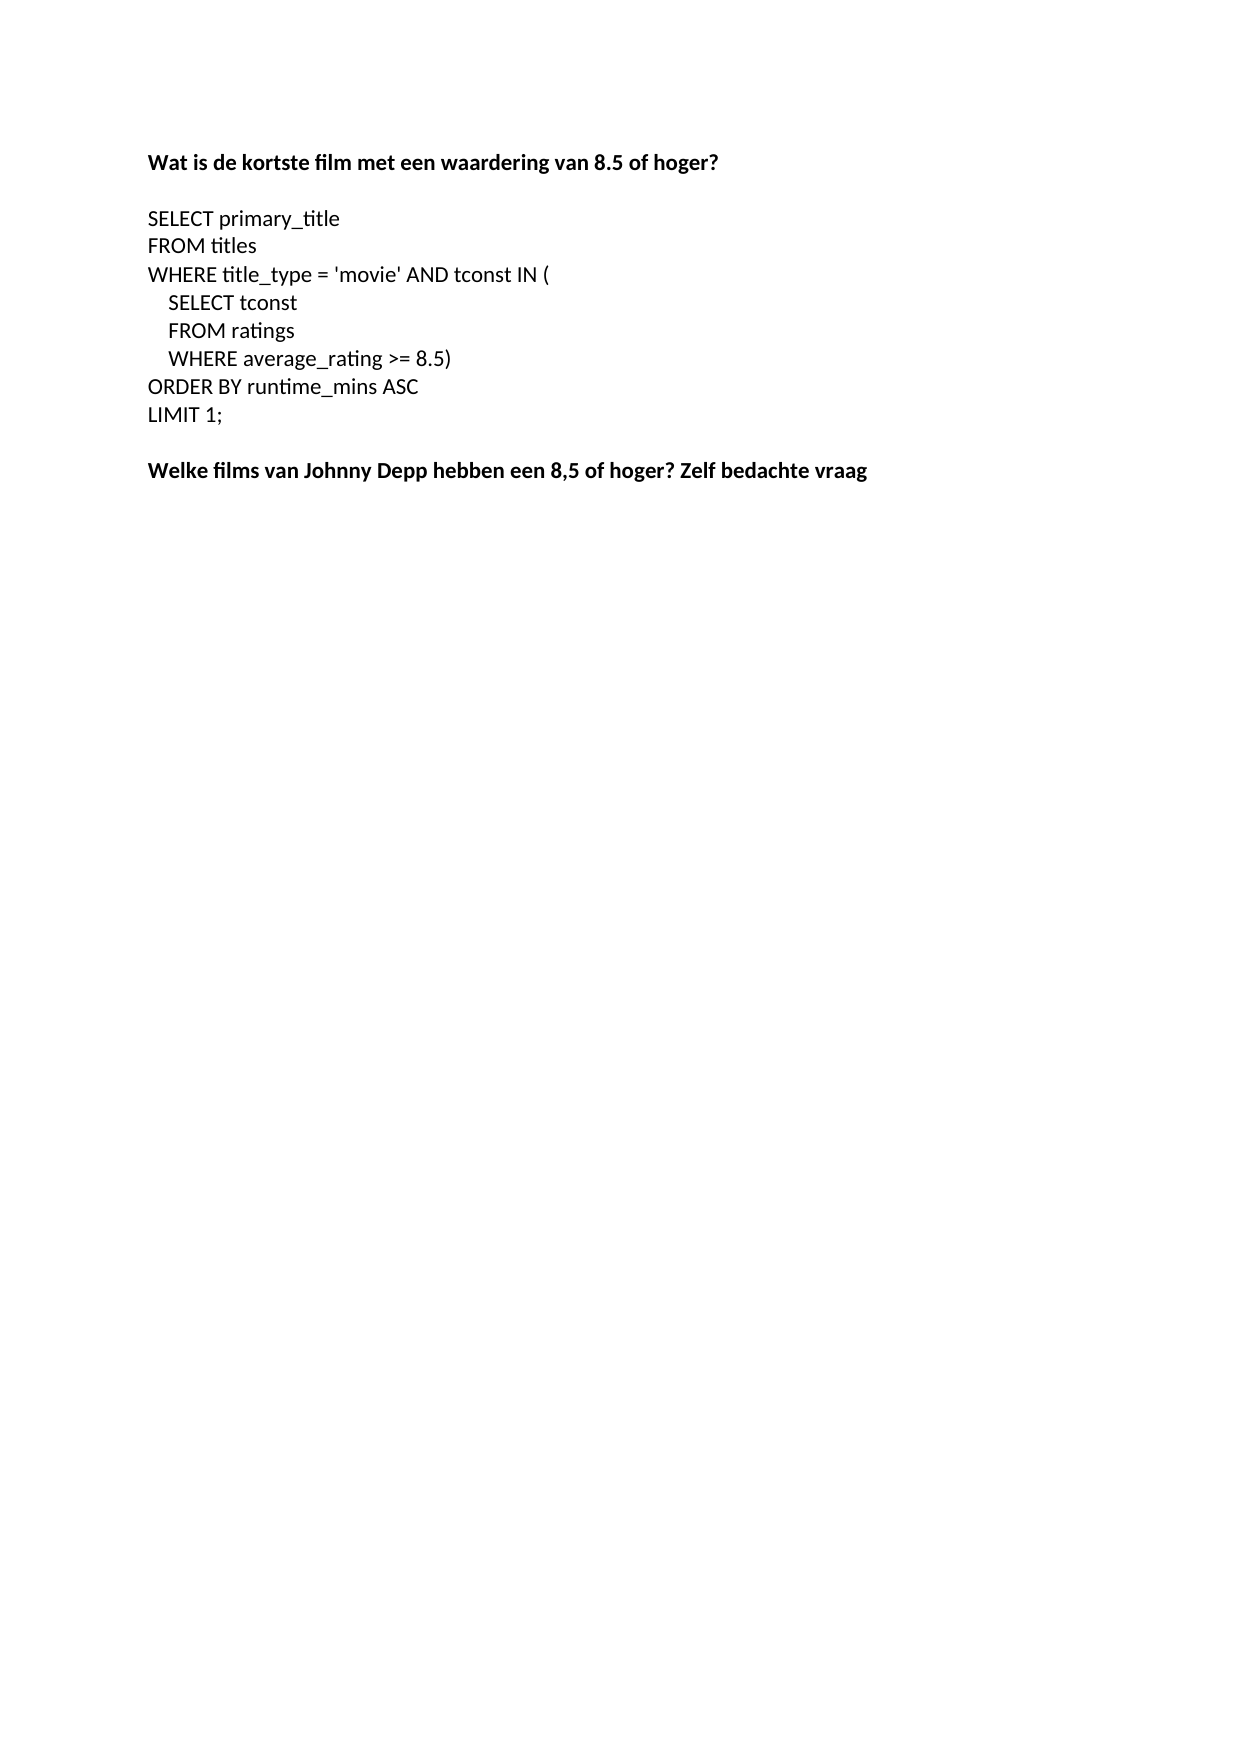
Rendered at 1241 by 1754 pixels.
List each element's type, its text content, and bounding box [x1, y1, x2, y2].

text WHERE title_type = 'movie' AND tconst IN ( [148, 260, 1093, 288]
text SELECT primary_title [148, 204, 1093, 232]
text SELECT tconst [148, 288, 1093, 316]
text Wat is de kortste film met een waardering van 8.5 of hoger? [148, 148, 1093, 176]
text ORDER BY runtime_mins ASC [148, 372, 1093, 400]
text FROM ratings [148, 316, 1093, 344]
text WHERE average_rating >= 8.5) [148, 344, 1093, 372]
text LIMIT 1; [148, 400, 1093, 428]
text Welke films van Johnny Depp hebben een 8,5 of hoger? Zelf bedachte vraag [148, 456, 1093, 484]
text FROM titles [148, 232, 1093, 260]
